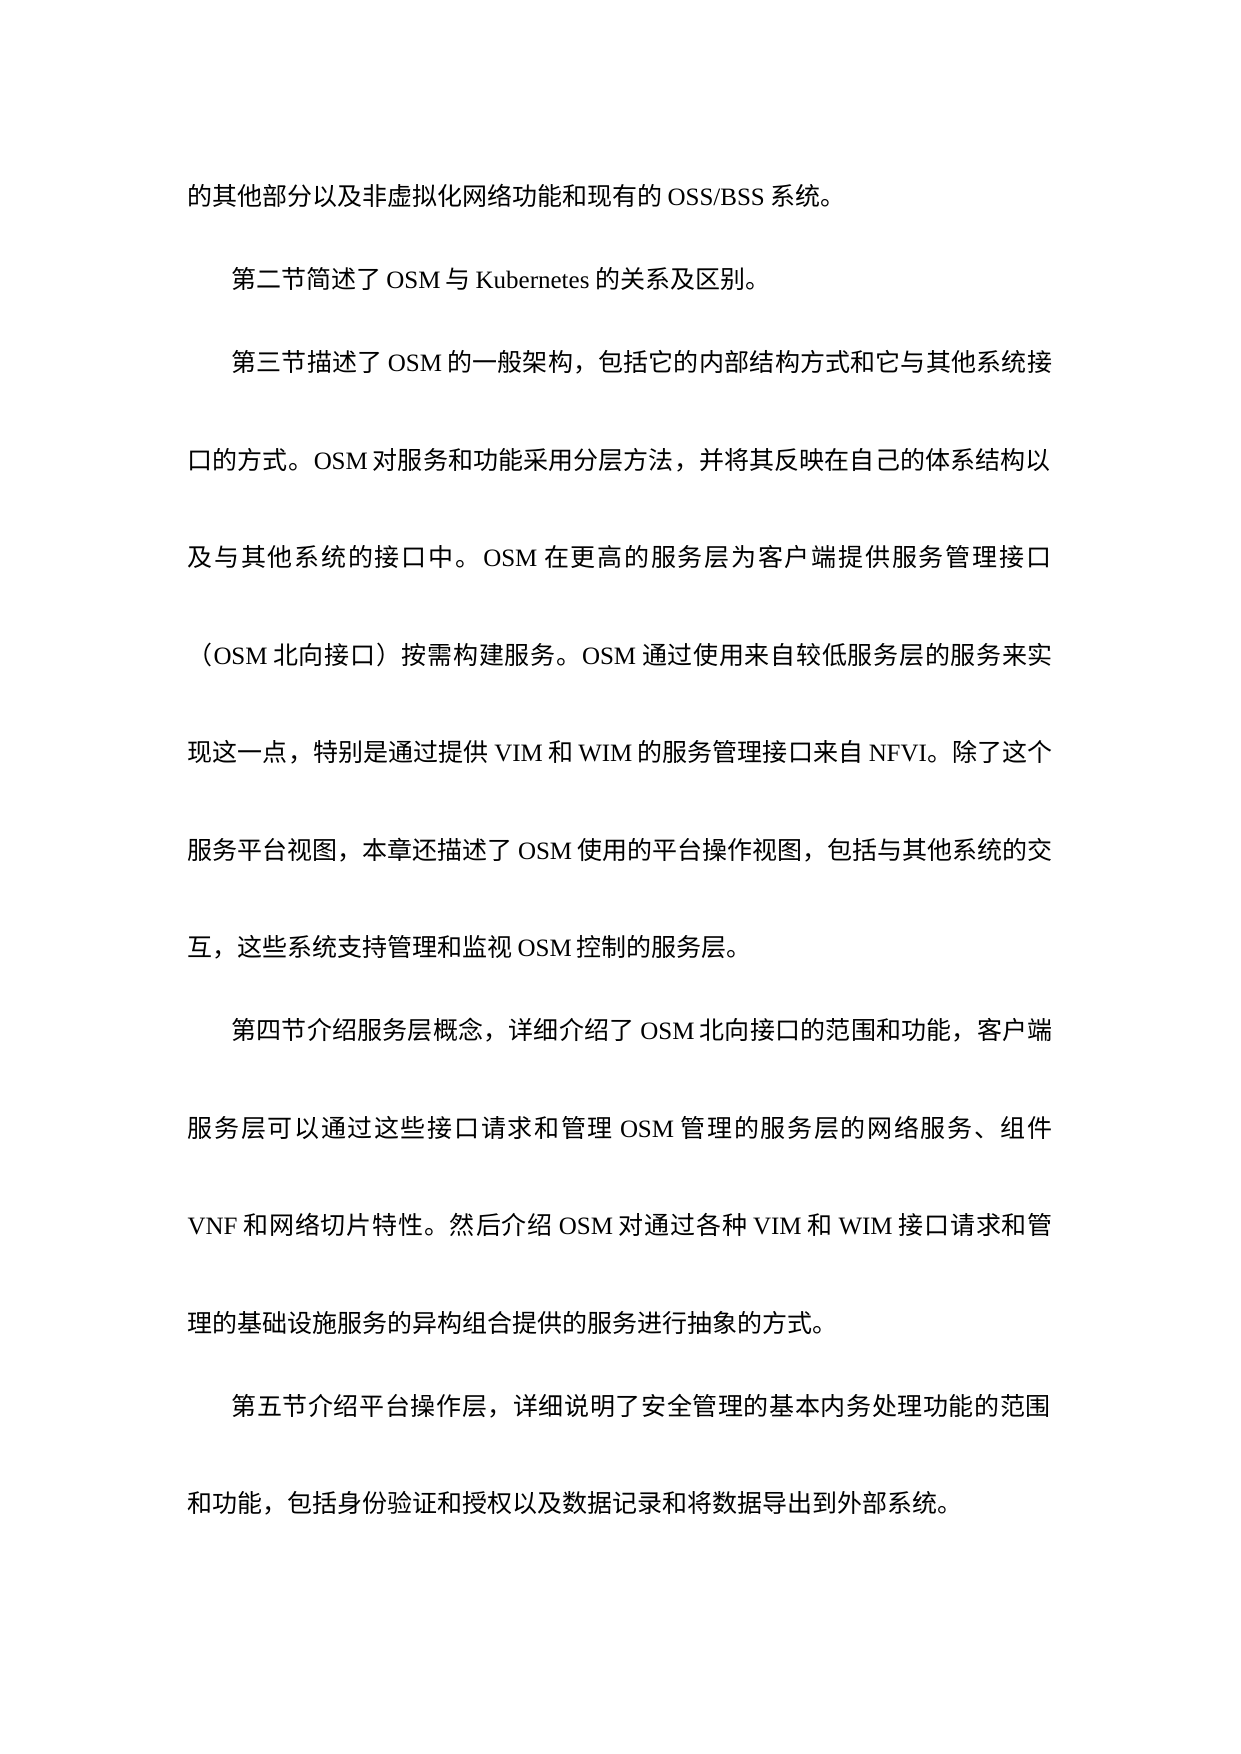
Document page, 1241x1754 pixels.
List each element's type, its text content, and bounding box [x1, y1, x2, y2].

text 第二节简述了OSM与Kubernetes 的关系及区别。 [187, 245, 1053, 310]
text 第四节介绍服务层概念，详细介绍了OSM北向接口的范围和功能，客户端服务层可以通过这些接口请求和管理OSM管理的服务层的网络服务、组件VNF和网络切片特性。然后介绍OSM对通过各种VIM和WIM接口请求和管理的基础设施服务的异构组合提供的服务进行抽象的方式。 [187, 996, 1053, 1354]
text 第五节介绍平台操作层，详细说明了安全管理的基本内务处理功能的范围和功能，包括身份验证和授权以及数据记录和将数据导出到外部系统。 [187, 1372, 1053, 1534]
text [187, 162, 1053, 227]
text 第三节描述了OSM的一般架构，包括它的内部结构方式和它与其他系统接口的方式。OSM对服务和功能采用分层方法，并将其反映在自己的体系结构以及与其他系统的接口中。OSM在更高的服务层为客户端提供服务管理接口（OSM北向接口）按需构建服务。OSM通过使用来自较低服务层的服务来实现这一点，特别是通过提供VIM和WIM的服务管理接口来自NFVI。除了这个服务平台视图，本章还描述了OSM使用的平台操作视图，包括与其他系统的交互，这些系统支持管理和监视OSM控制的服务层。 [187, 328, 1053, 978]
